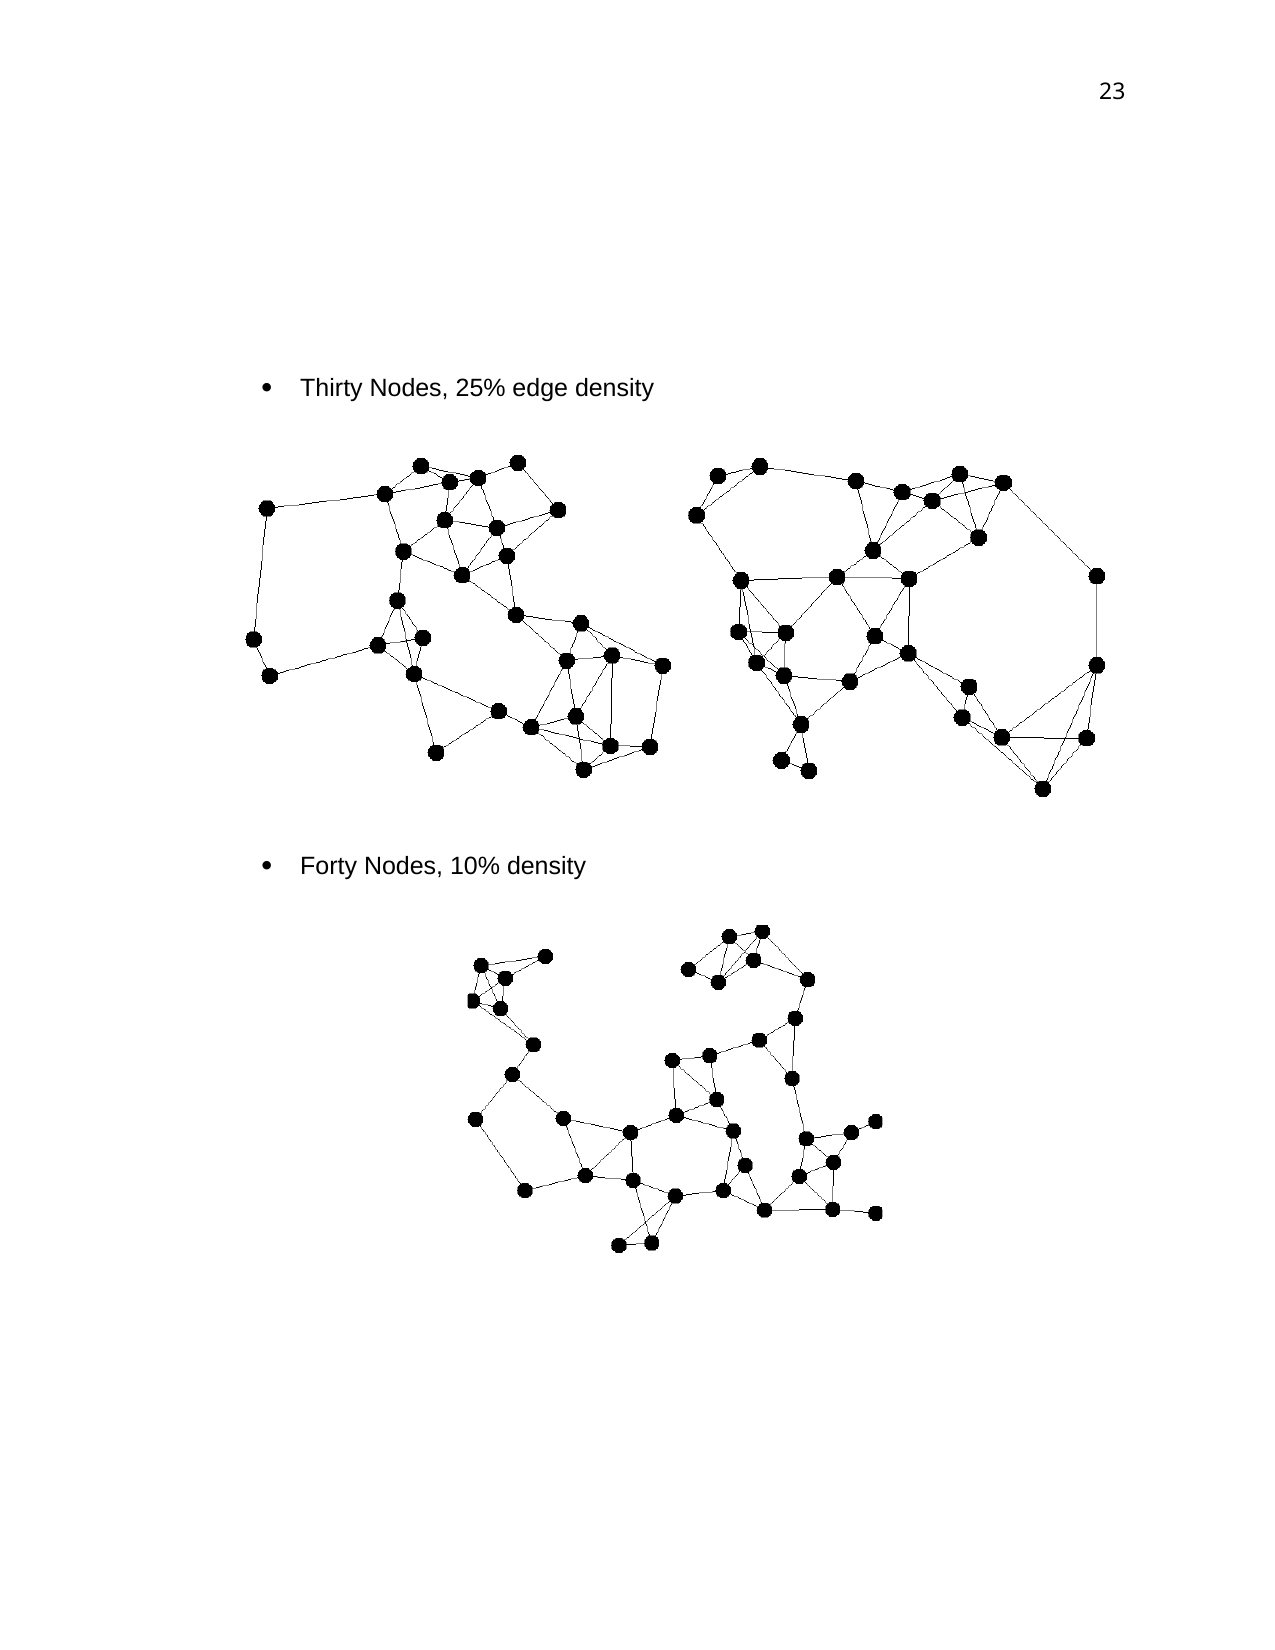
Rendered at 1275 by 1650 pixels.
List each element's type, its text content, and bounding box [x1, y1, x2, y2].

list Forty Nodes, 10% density [262, 851, 1125, 879]
picture [225, 446, 1125, 806]
list Thirty Nodes, 25% edge density [262, 372, 1125, 401]
picture [467, 925, 883, 1254]
